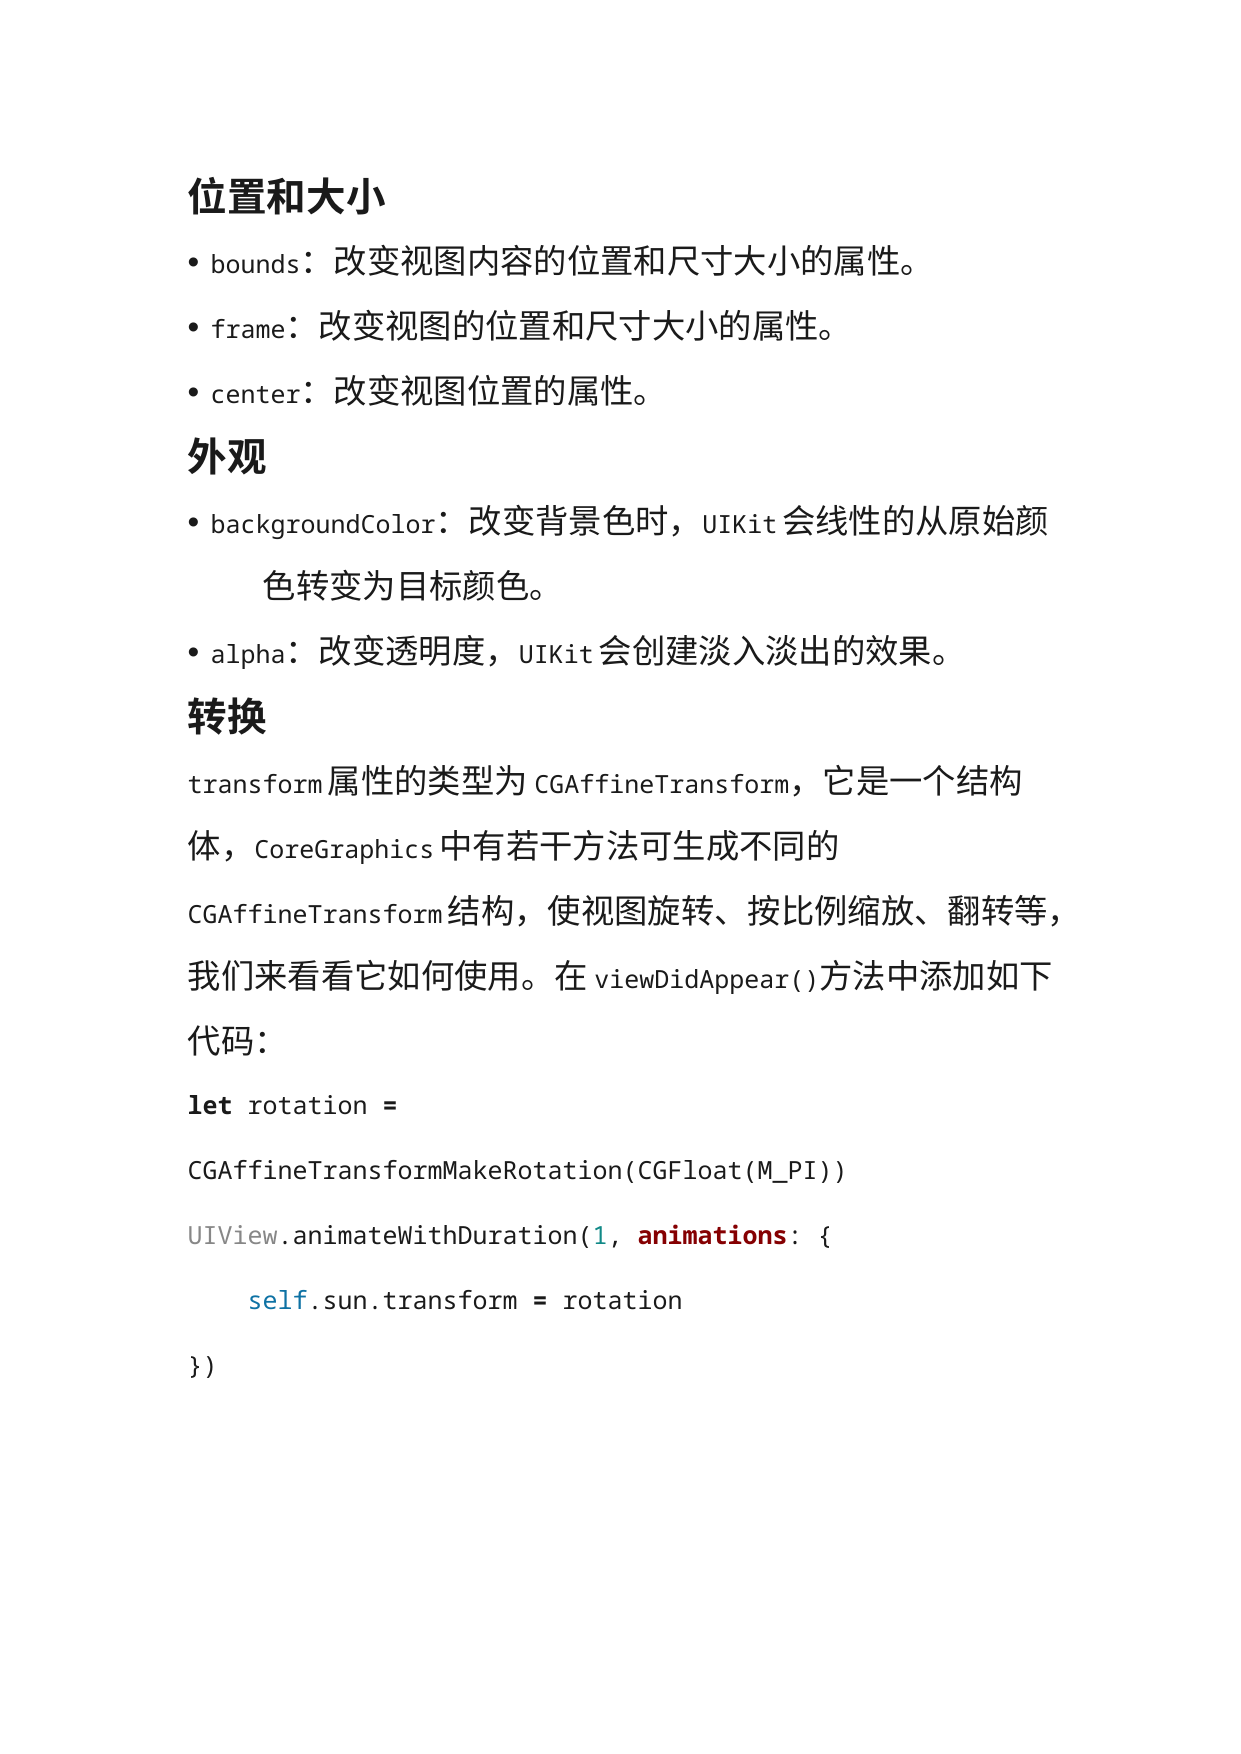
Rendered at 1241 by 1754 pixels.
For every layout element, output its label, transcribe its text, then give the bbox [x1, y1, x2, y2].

text let rotation = CGAffineTransformMakeRotation(CGFloat(M_PI)) [187, 1072, 1053, 1202]
list alpha：改变透明度，UIKit会创建淡入淡出的效果。 [187, 617, 1053, 682]
text UIView.animateWithDuration(1, animations: { [187, 1202, 1053, 1267]
text 外观 [187, 422, 1053, 487]
list bounds：改变视图内容的位置和尺寸大小的属性。 [187, 227, 1053, 292]
list backgroundColor：改变背景色时，UIKit会线性的从原始颜色转变为目标颜色。 [187, 487, 1053, 617]
list center：改变视图位置的属性。 [187, 357, 1053, 422]
list frame：改变视图的位置和尺寸大小的属性。 [187, 292, 1053, 357]
text 转换 [187, 682, 1053, 747]
text self.sun.transform = rotation [187, 1267, 1053, 1332]
text 位置和大小 [187, 162, 1053, 227]
text }) [187, 1332, 1053, 1397]
text transform属性的类型为CGAffineTransform，它是一个结构体，CoreGraphics中有若干方法可生成不同的CGAffineTransform结构，使视图旋转、按比例缩放、翻转等，我们来看看它如何使用。在viewDidAppear()方法中添加如下代码： [187, 747, 1053, 1072]
